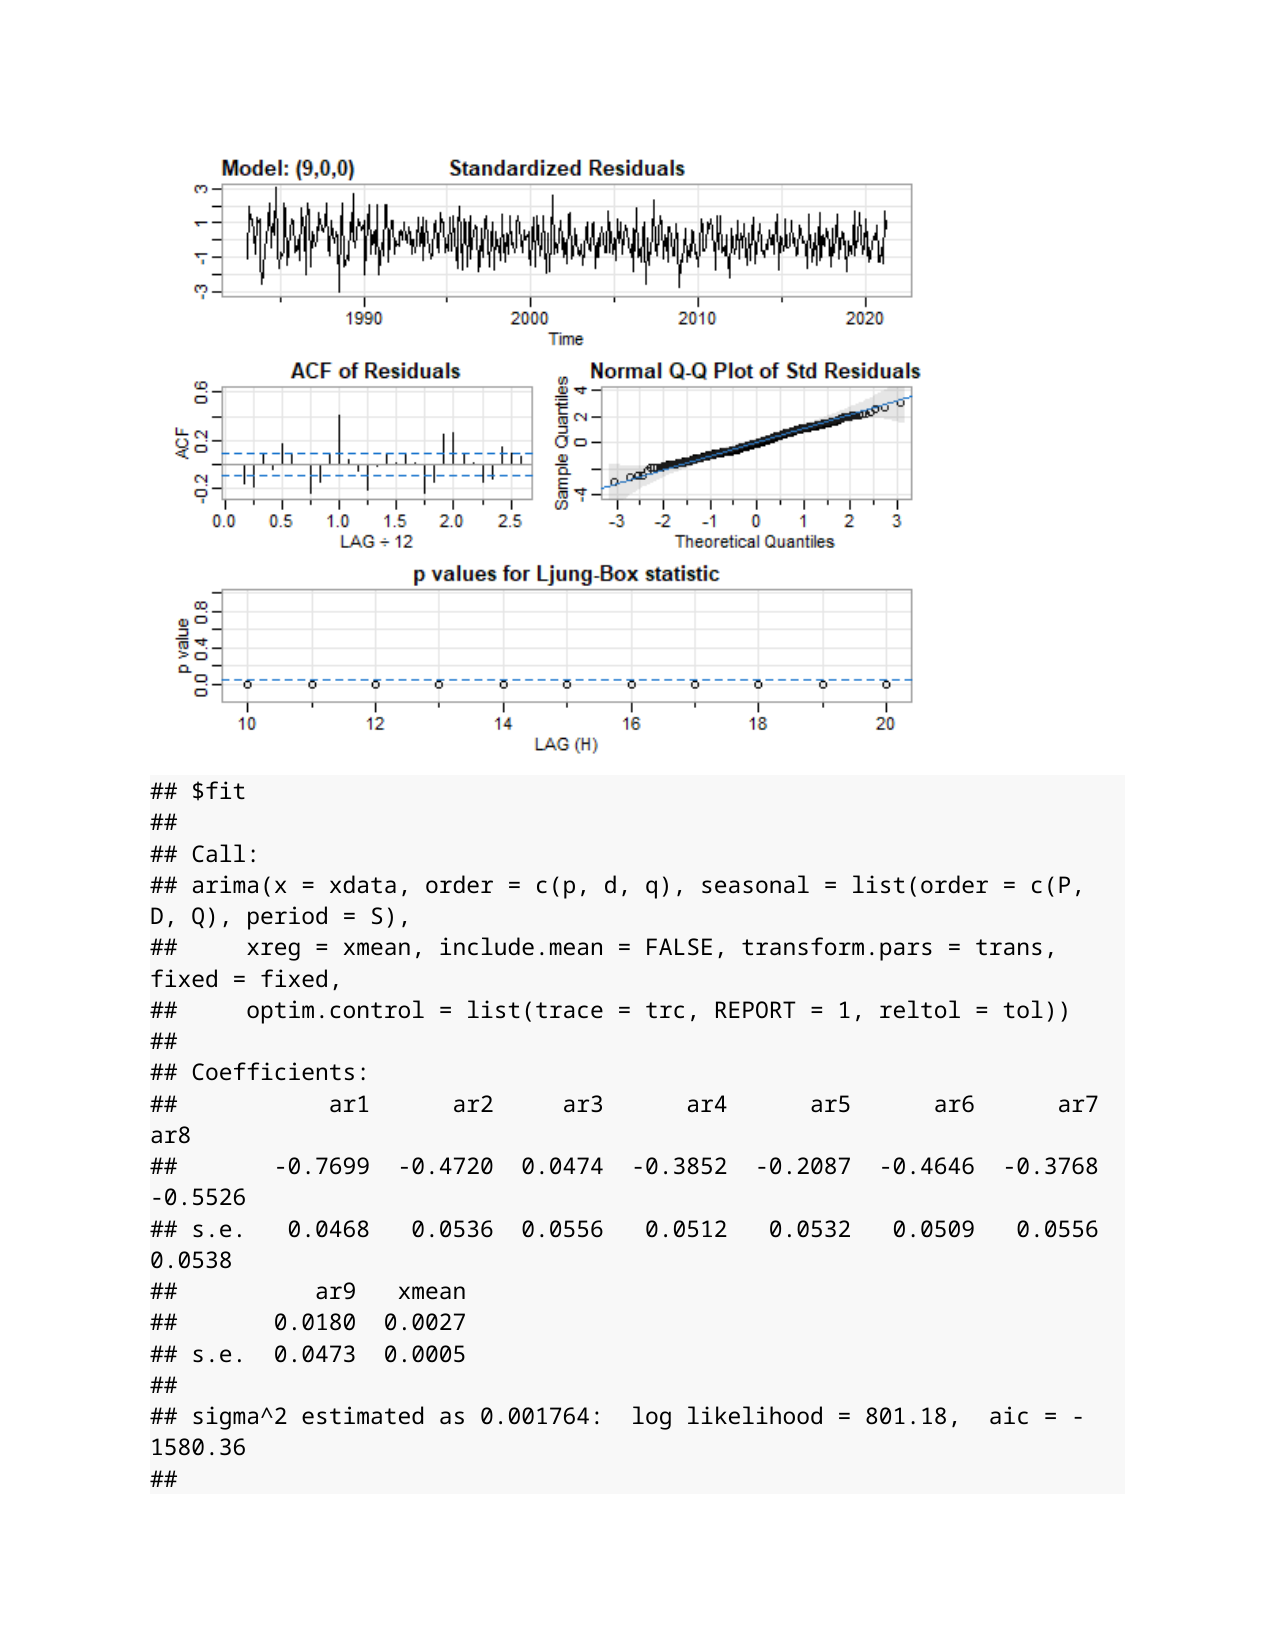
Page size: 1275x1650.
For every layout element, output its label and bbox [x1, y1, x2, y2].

picture [168, 150, 927, 757]
text [150, 775, 1125, 1494]
